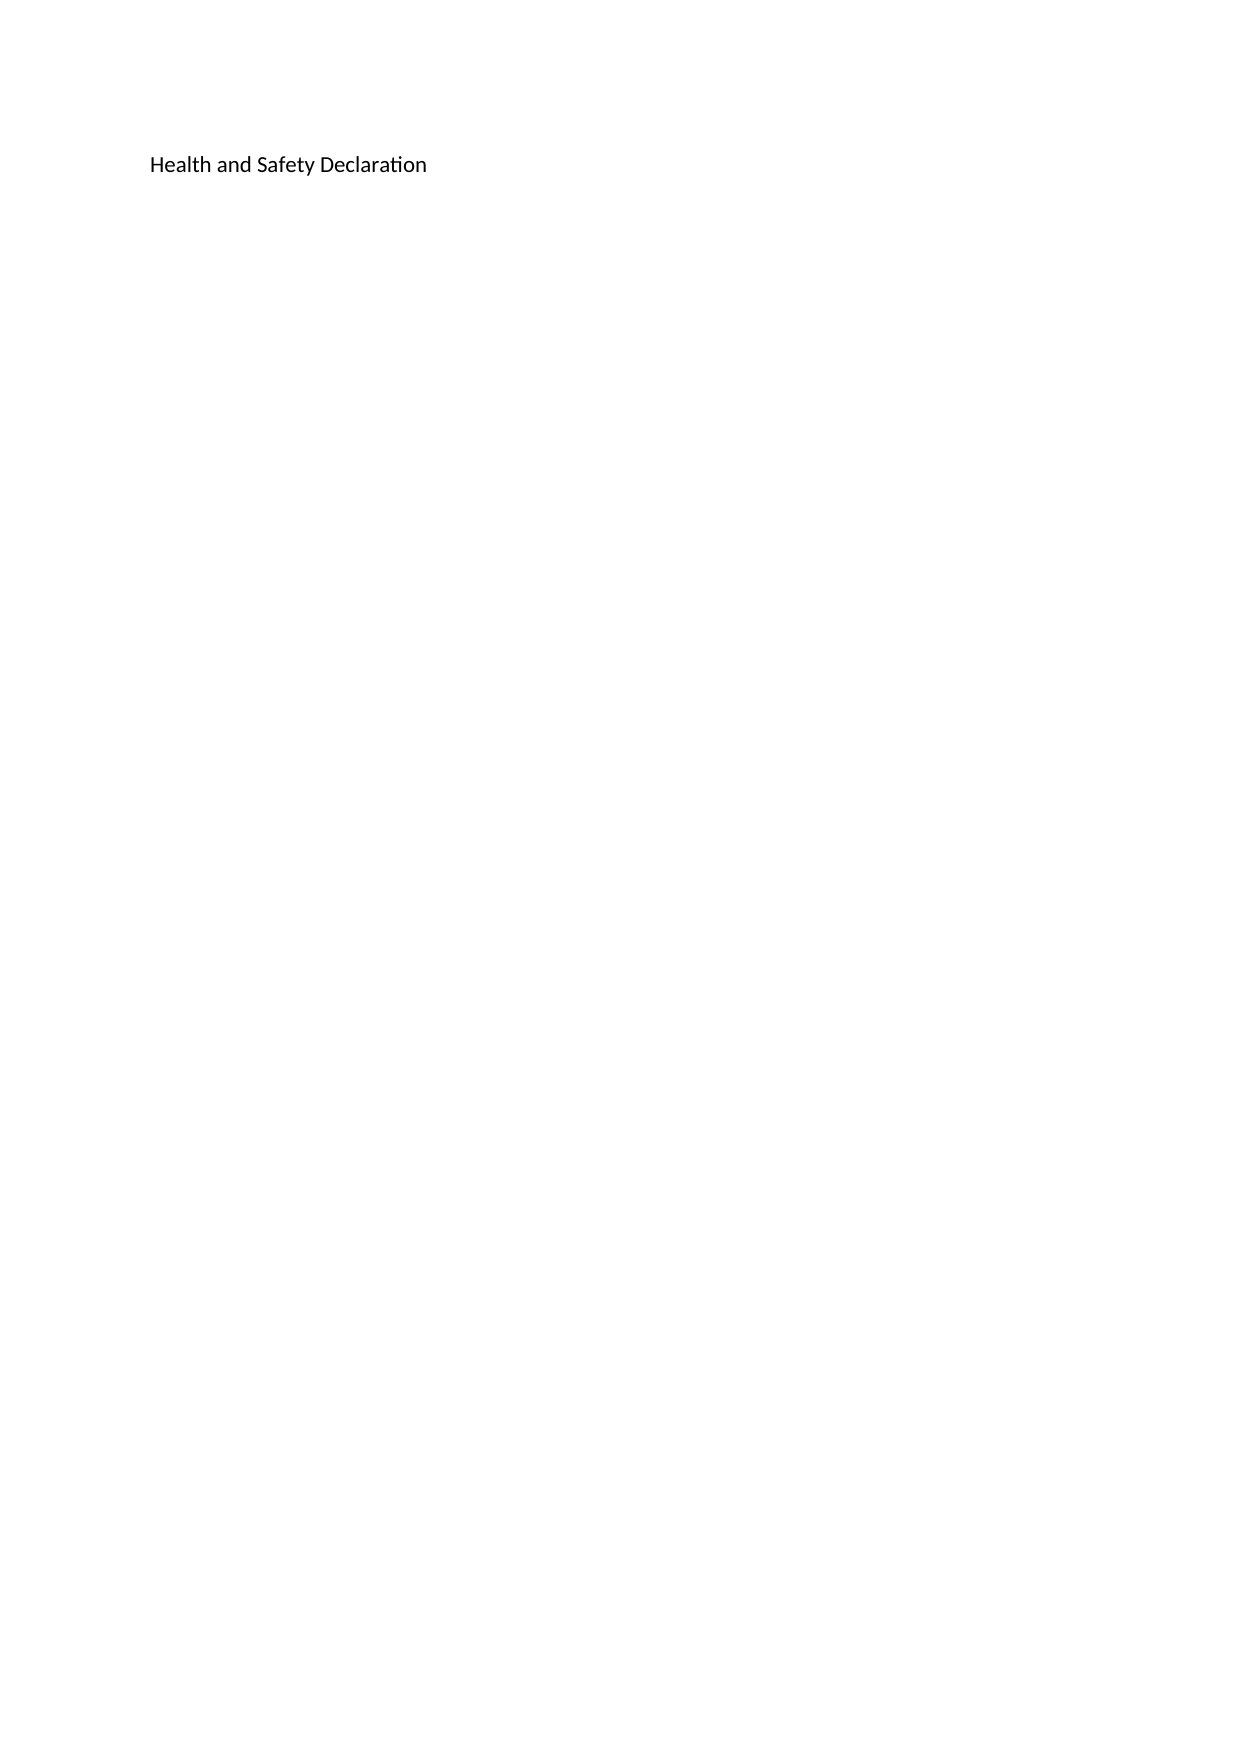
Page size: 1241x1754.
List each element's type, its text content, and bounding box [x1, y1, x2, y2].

text Health and Safety Declaration [150, 150, 1090, 178]
